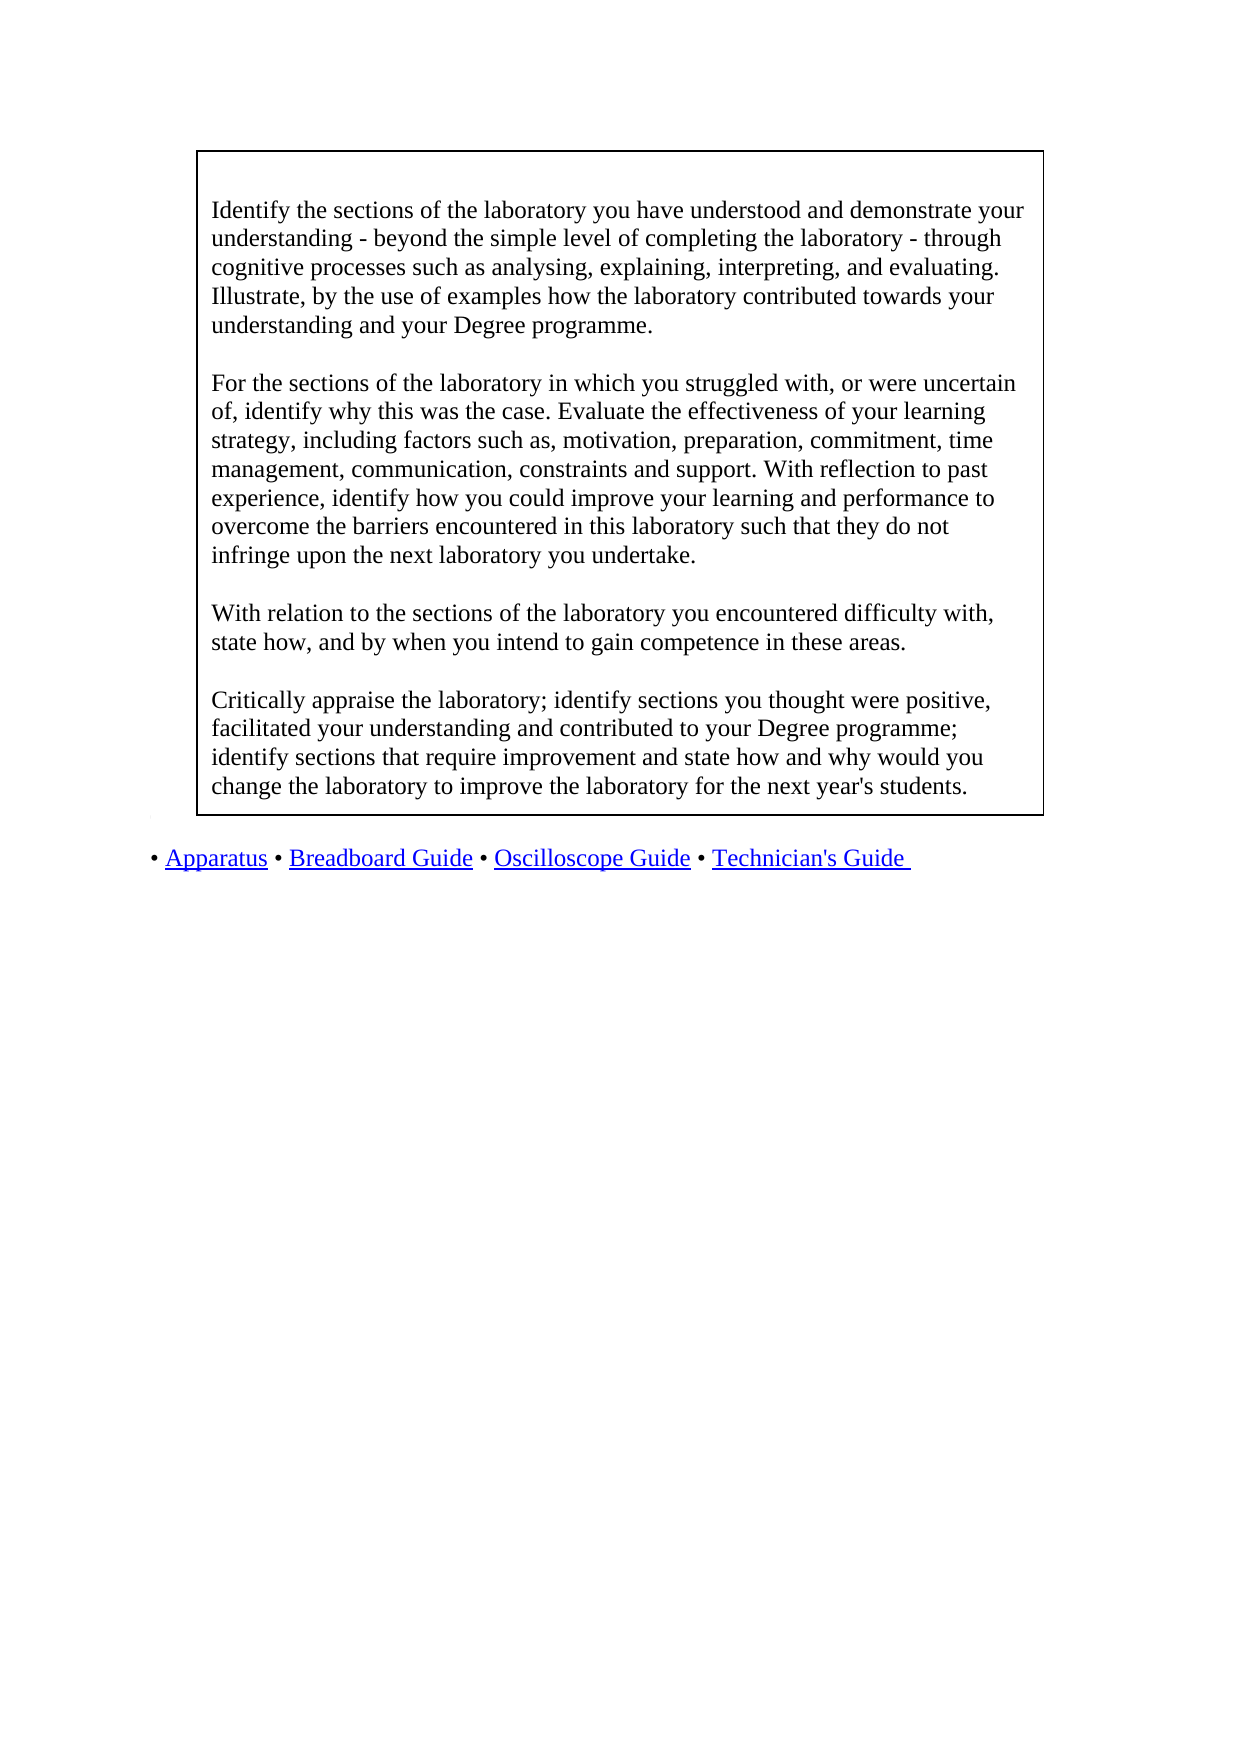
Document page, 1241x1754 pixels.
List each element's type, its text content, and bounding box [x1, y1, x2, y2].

text • Apparatus • Breadboard Guide • Oscilloscope Guide • Technician's Guide [150, 843, 1090, 872]
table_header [198, 152, 1043, 814]
